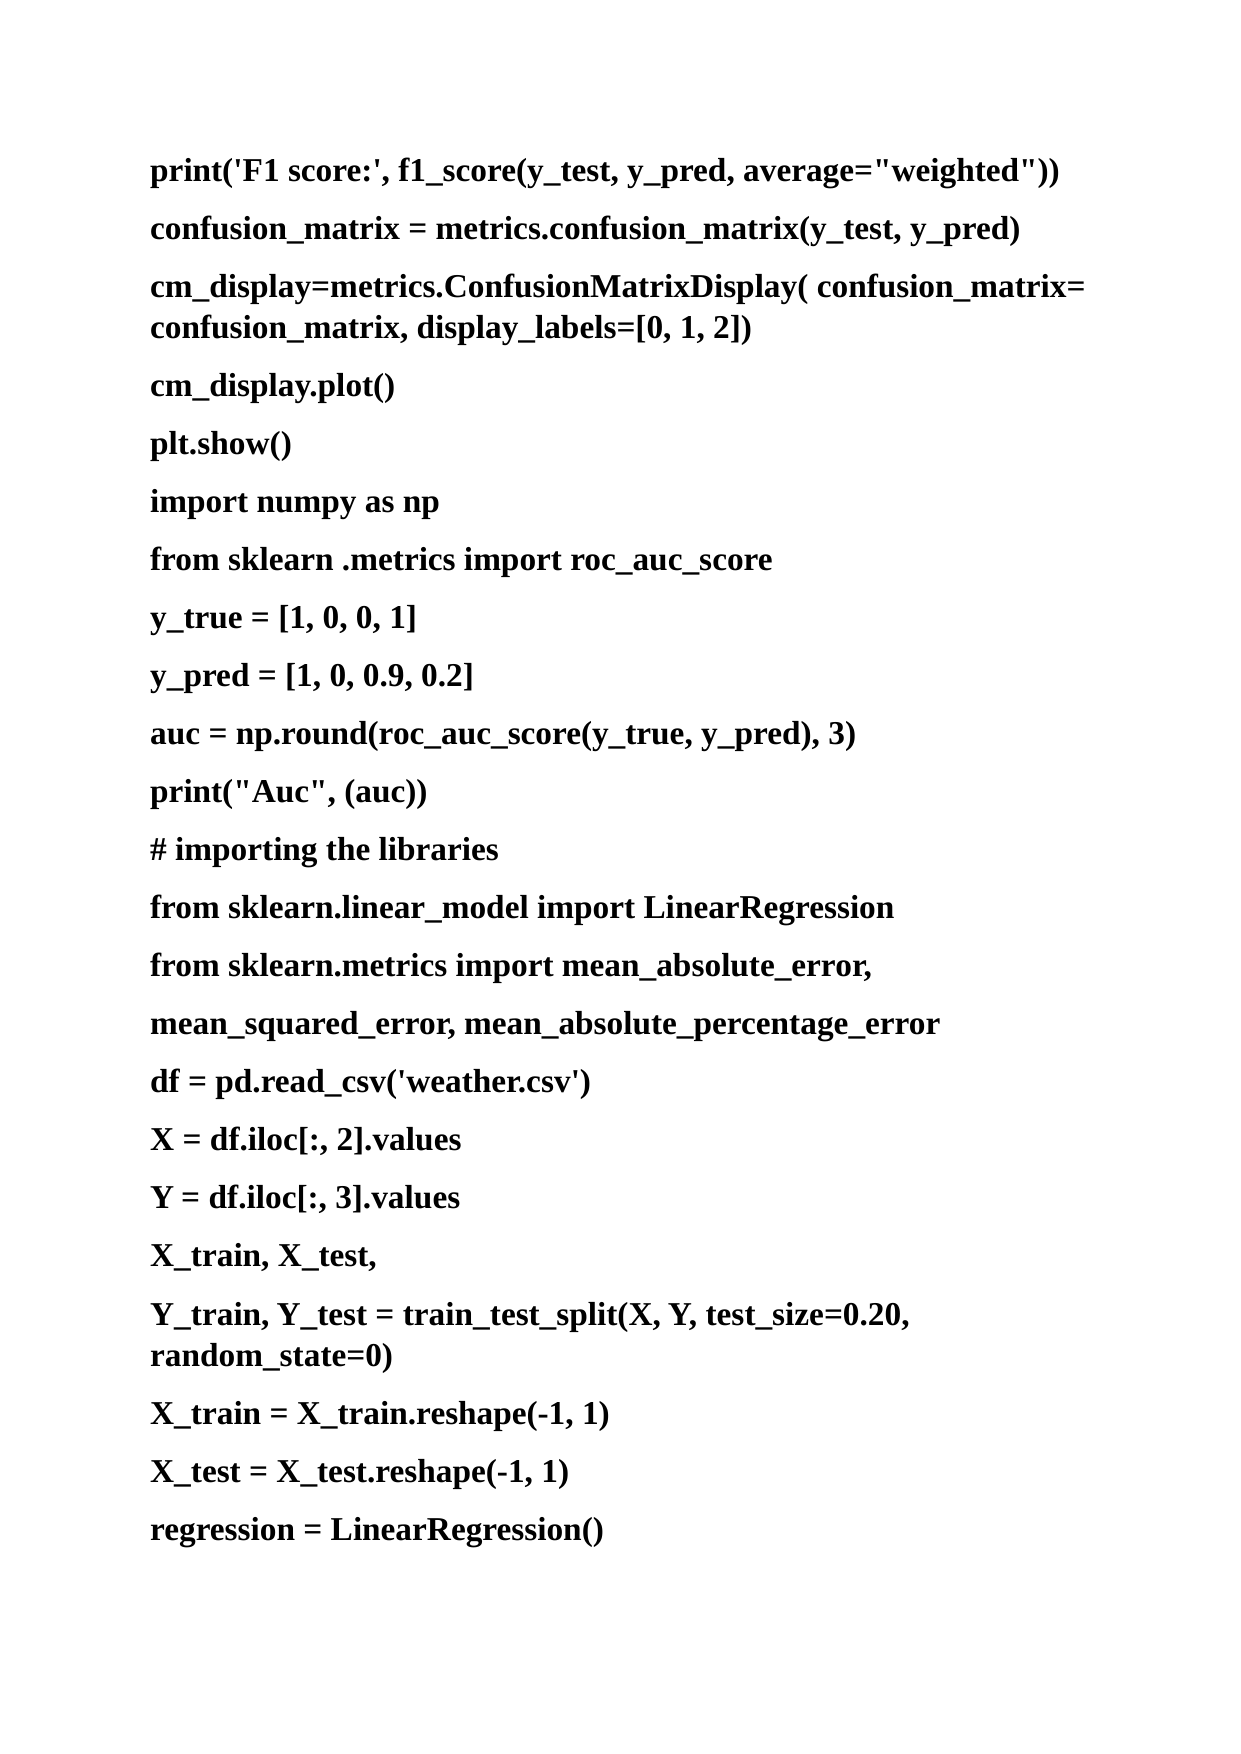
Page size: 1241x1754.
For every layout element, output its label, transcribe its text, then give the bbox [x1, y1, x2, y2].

text print("Auc", (auc)) [150, 772, 1090, 810]
text X = df.iloc[:, 2].values [150, 1120, 1090, 1158]
text cm_display=metrics.ConfusionMatrixDisplay( confusion_matrix=confusion_matrix, display_labels=[0, 1, 2]) [150, 266, 1090, 346]
text auc = np.round(roc_auc_score(y_true, y_pred), 3) [150, 713, 1090, 752]
text import numpy as np [150, 481, 1090, 520]
text Y = df.iloc[:, 3].values [150, 1178, 1090, 1216]
text regression = LinearRegression() [150, 1509, 1090, 1547]
text df = pd.read_csv('weather.csv') [150, 1062, 1090, 1100]
text from sklearn .metrics import roc_auc_score [150, 539, 1090, 578]
text mean_squared_error, mean_absolute_percentage_error [150, 1004, 1090, 1042]
text cm_display.plot() [150, 365, 1090, 404]
text Y_train, Y_test = train_test_split(X, Y, test_size=0.20, random_state=0) [150, 1294, 1090, 1373]
text X_train, X_test, [150, 1236, 1090, 1274]
text confusion_matrix = metrics.confusion_matrix(y_test, y_pred) [150, 208, 1090, 246]
text X_train = X_train.reshape(-1, 1) [150, 1393, 1090, 1431]
text from sklearn.linear_model import LinearRegression [150, 888, 1090, 926]
text y_true = [1, 0, 0, 1] [150, 597, 1090, 636]
text print('F1 score:', f1_score(y_test, y_pred, average="weighted")) [150, 150, 1090, 188]
text y_pred = [1, 0, 0.9, 0.2] [150, 656, 1090, 694]
text from sklearn.metrics import mean_absolute_error, [150, 946, 1090, 984]
text X_test = X_test.reshape(-1, 1) [150, 1451, 1090, 1489]
text plt.show() [150, 423, 1090, 462]
text # importing the libraries [150, 829, 1090, 868]
